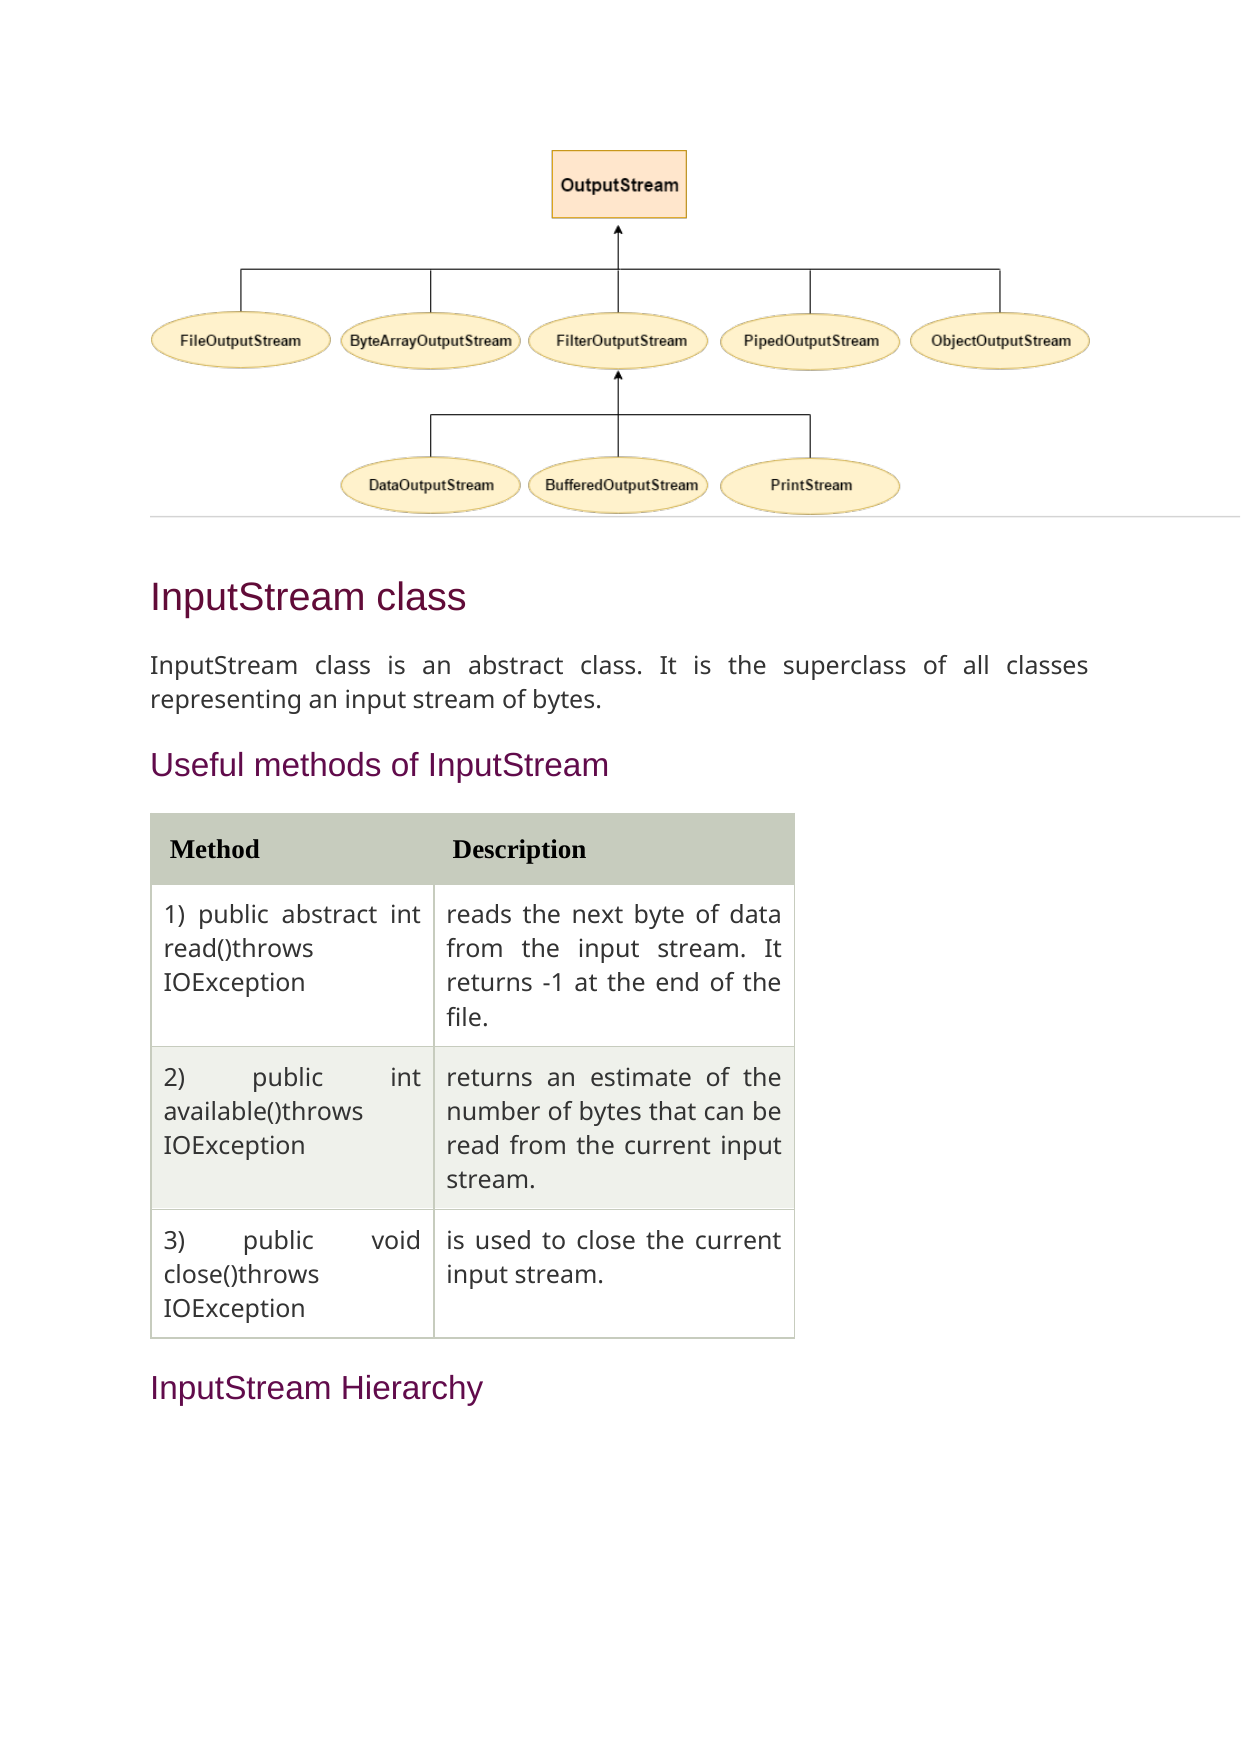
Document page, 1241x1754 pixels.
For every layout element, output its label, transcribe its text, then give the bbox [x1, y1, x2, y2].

table_cell is used to close the current input stream. [435, 1210, 794, 1337]
table_cell 2) public int available()throws IOException [152, 1047, 433, 1208]
table_cell returns an estimate of the number of bytes that can be read from the current input stream. [435, 1047, 794, 1208]
table_header Description [434, 814, 794, 883]
table_header Method [152, 814, 434, 883]
text InputStream class [150, 573, 1090, 619]
text InputStream Hierarchy [150, 1368, 1090, 1406]
text InputStream class is an abstract class. It is the superclass of all classes representing an input stream of bytes. [150, 648, 1090, 716]
text Useful methods of InputStream [150, 745, 1090, 783]
table_cell 1) public abstract int read()throws IOException [152, 885, 433, 1046]
table_cell 3) public void close()throws IOException [152, 1210, 433, 1337]
table_cell reads the next byte of data from the input stream. It returns -1 at the end of the file. [435, 885, 794, 1046]
